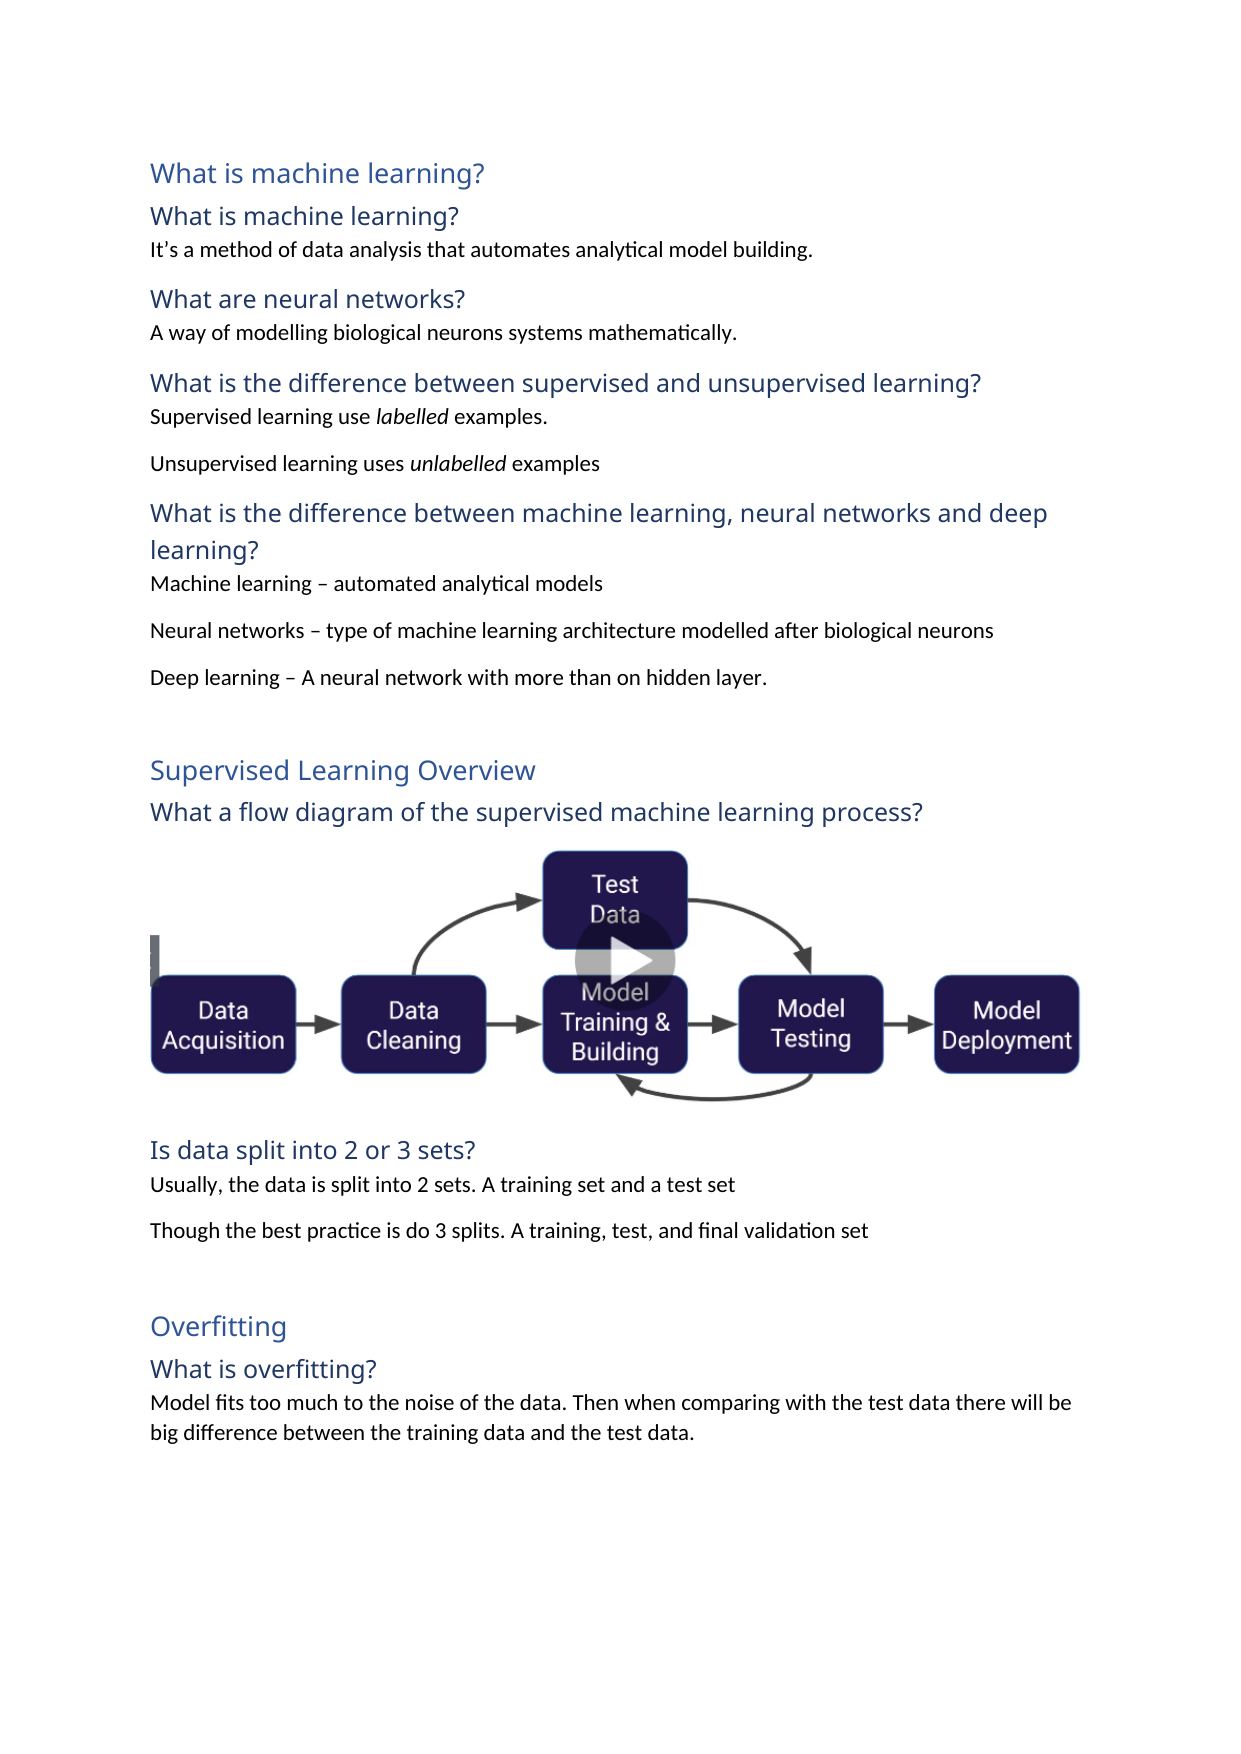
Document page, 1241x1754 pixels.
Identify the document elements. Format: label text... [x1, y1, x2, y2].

subtitle Overfitting [150, 1307, 1090, 1344]
subtitle What is the difference between machine learning, neural networks and deep learning? [150, 496, 1090, 567]
text Though the best practice is do 3 splits. A training, test, and final validation set [150, 1217, 1090, 1245]
subtitle What is the difference between supervised and unsupervised learning? [150, 365, 1090, 399]
text A way of modelling biological neurons systems mathematically. [150, 318, 1090, 347]
subtitle What is machine learning? [150, 154, 1090, 191]
text Unsupervised learning uses unlabelled examples [150, 449, 1090, 477]
picture [150, 831, 1091, 1115]
text Usually, the data is split into 2 sets. A training set and a test set [150, 1170, 1090, 1198]
text Supervised learning use labelled examples. [150, 402, 1090, 430]
subtitle What are neural networks? [150, 282, 1090, 316]
subtitle What is machine learning? [150, 198, 1090, 232]
text Machine learning – automated analytical models [150, 569, 1090, 597]
subtitle What is overfitting? [150, 1351, 1090, 1386]
subtitle Is data split into 2 or 3 sets? [150, 1133, 1090, 1167]
text Deep learning – A neural network with more than on hidden layer. [150, 663, 1090, 691]
subtitle What a flow diagram of the supervised machine learning process? [150, 795, 1090, 829]
text Neural networks – type of machine learning architecture modelled after biological neurons [150, 616, 1090, 644]
subtitle Supervised Learning Overview [150, 751, 1090, 788]
text It’s a method of data analysis that automates analytical model building. [150, 235, 1090, 263]
text Model fits too much to the noise of the data. Then when comparing with the test data there will be big difference between the training data and the test data. [150, 1388, 1090, 1446]
